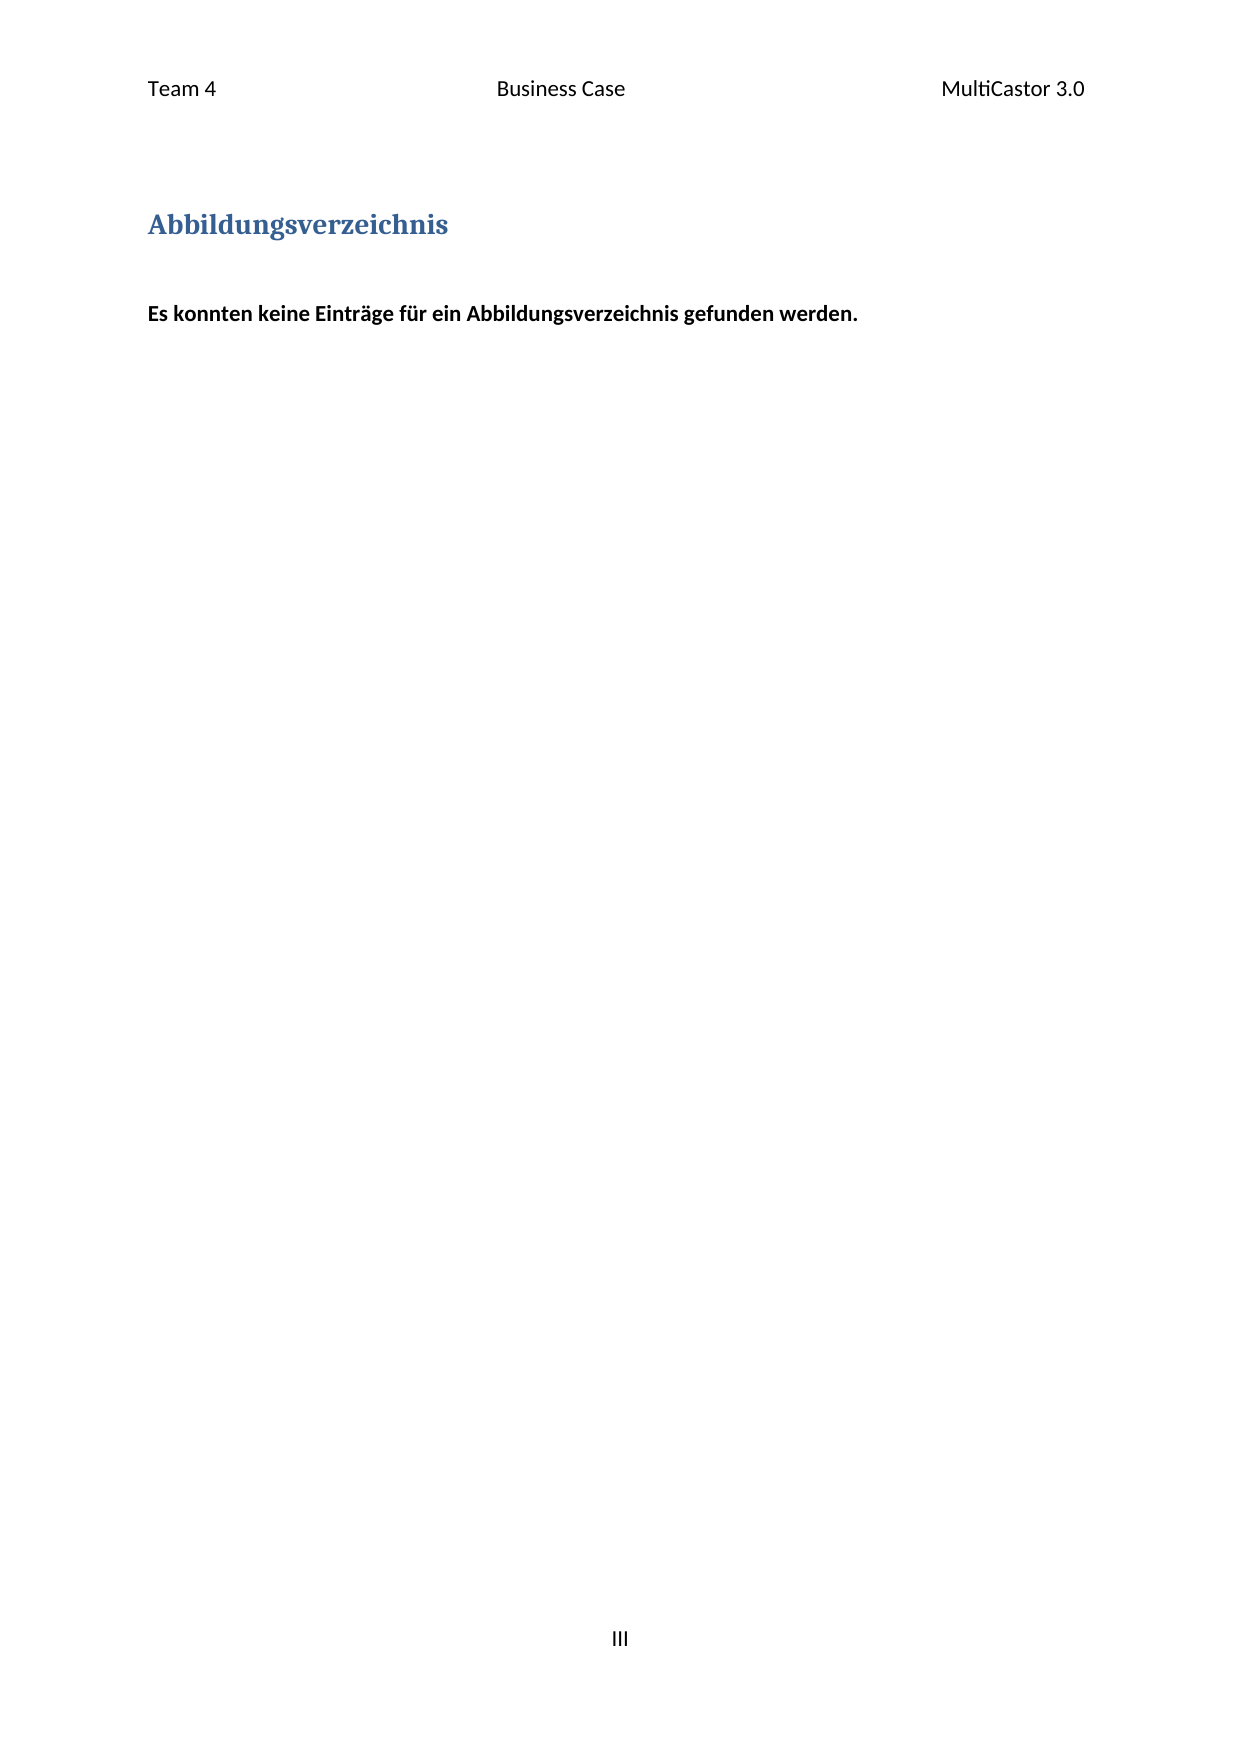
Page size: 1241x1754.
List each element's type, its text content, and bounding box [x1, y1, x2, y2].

subtitle Abbildungsverzeichnis [148, 208, 1093, 241]
text Es konnten keine Einträge für ein Abbildungsverzeichnis gefunden werden. [148, 299, 1093, 327]
